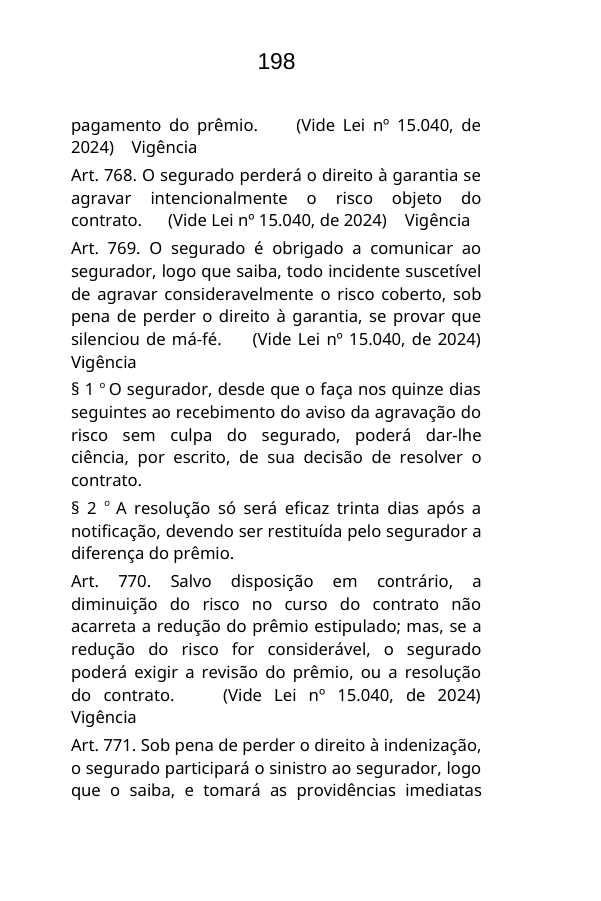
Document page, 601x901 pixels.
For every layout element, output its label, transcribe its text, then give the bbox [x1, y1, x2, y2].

text § 1 o O segurador, desde que o faça nos quinze dias seguintes ao recebimento do aviso da agravação do risco sem culpa do segurado, poderá dar-lhe ciência, por escrito, de sua decisão de resolver o contrato. [71, 378, 482, 491]
text § 2 o A resolução só será eficaz trinta dias após a notificação, devendo ser restituída pelo segurador a diferença do prêmio. [71, 496, 482, 564]
text Art. 768. O segurado perderá o direito à garantia se agravar intencionalmente o risco objeto do contrato. (Vide Lei nº 15.040, de 2024) Vigência [71, 163, 482, 232]
text Art. 770. Salvo disposição em contrário, a diminuição do risco no curso do contrato não acarreta a redução do prêmio estipulado; mas, se a redução do risco for considerável, o segurado poderá exigir a revisão do prêmio, ou a resolução do contrato. (Vide Lei nº 15.040, de 2024) Vigência [71, 569, 482, 728]
text Art. 769. O segurado é obrigado a comunicar ao segurador, logo que saiba, todo incidente suscetível de agravar consideravelmente o risco coberto, sob pena de perder o direito à garantia, se provar que silenciou de má-fé. (Vide Lei nº 15.040, de 2024) Vigência [71, 237, 482, 373]
